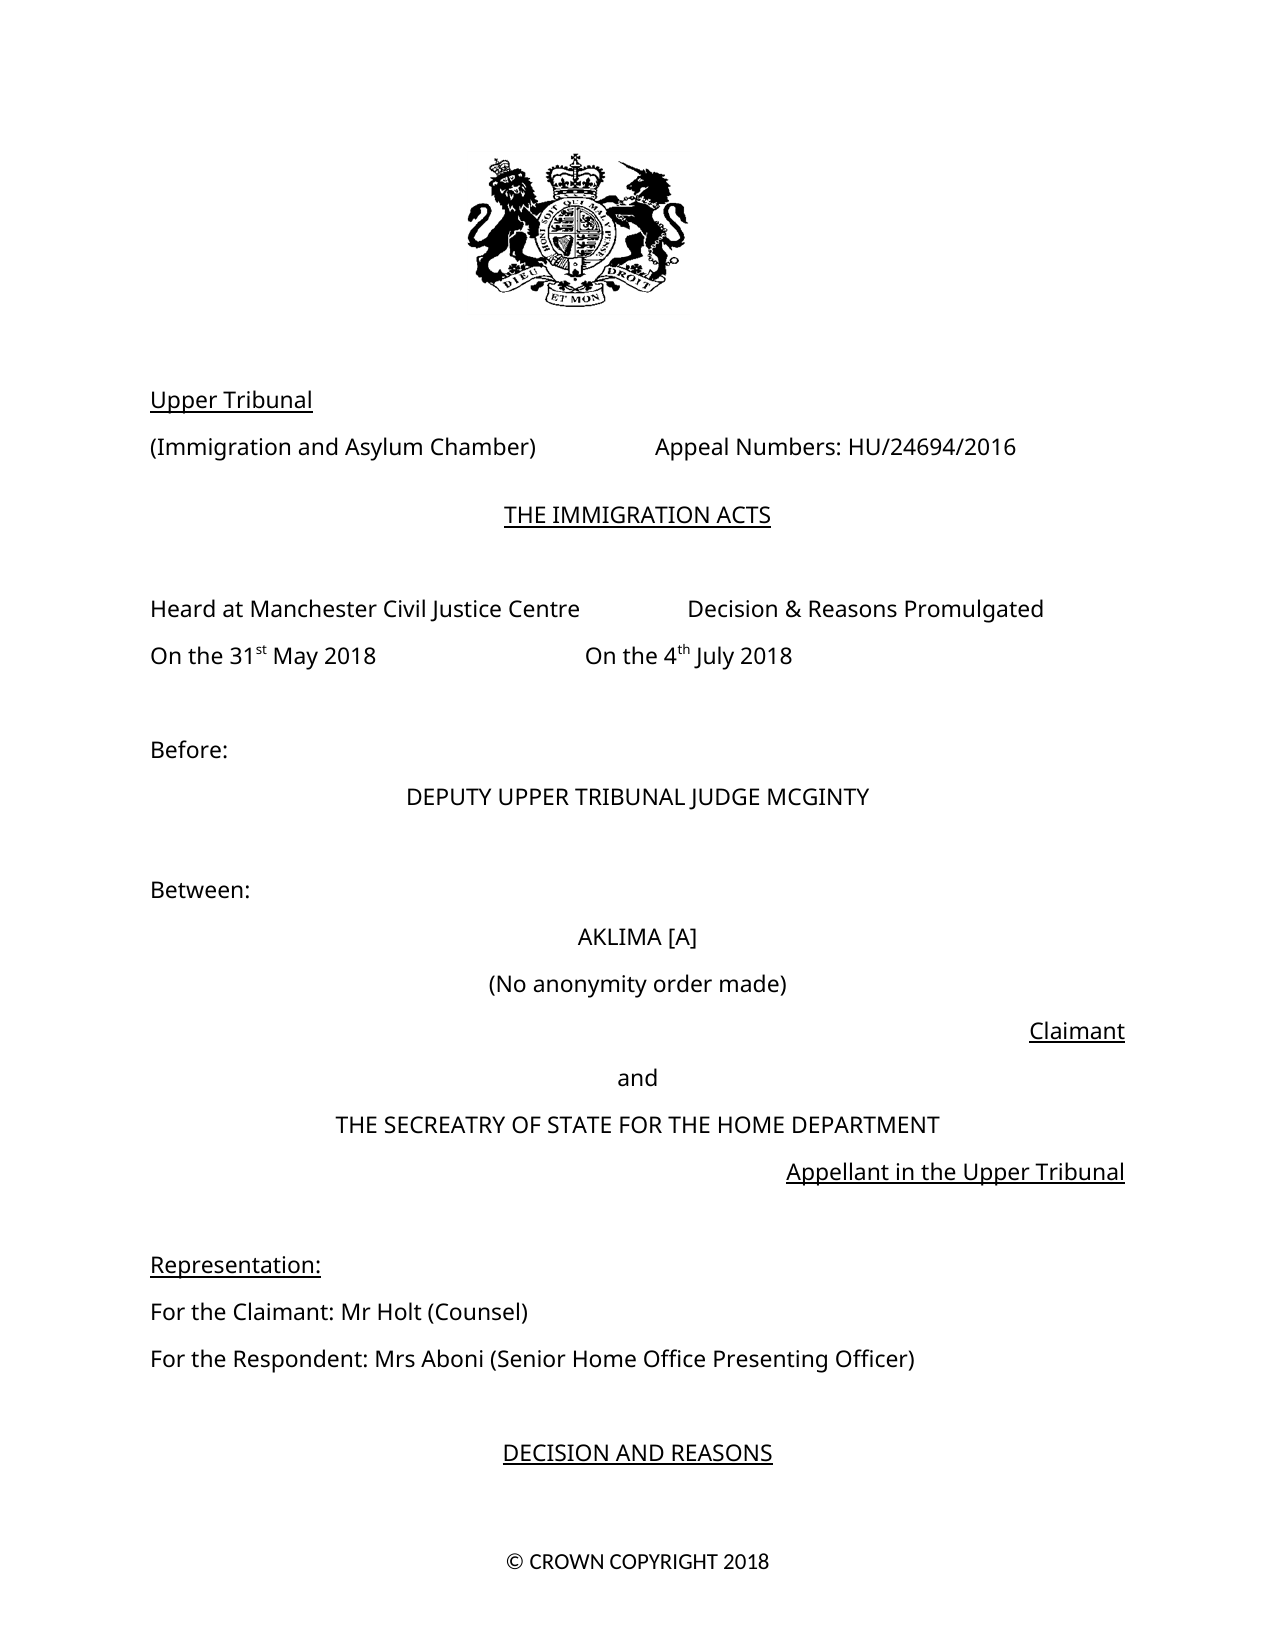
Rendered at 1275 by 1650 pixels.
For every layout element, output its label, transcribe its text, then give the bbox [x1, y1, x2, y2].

text Appellant in the Upper Tribunal [150, 1156, 1125, 1187]
text Claimant [150, 1015, 1125, 1046]
text For the Respondent: Mrs Aboni (Senior Home Office Presenting Officer) [150, 1343, 1125, 1374]
picture [467, 151, 691, 327]
text Representation: [150, 1249, 1125, 1281]
text THE SECREATRY OF STATE FOR THE HOME DEPARTMENT [150, 1109, 1125, 1140]
text DECISION AND REASONS [150, 1437, 1125, 1468]
text Upper Tribunal [150, 384, 1125, 416]
text THE IMMIGRATION ACTS [150, 499, 1125, 531]
text Between: [150, 874, 1125, 906]
text For the Claimant: Mr Holt (Counsel) [150, 1296, 1125, 1327]
text and [150, 1062, 1125, 1093]
text On the 31st May 2018 On the 4th July 2018 [150, 640, 1125, 671]
text (No anonymity order made) [150, 968, 1125, 999]
text (Immigration and Asylum Chamber) Appeal Numbers: HU/24694/2016 [150, 431, 1125, 462]
text AKLIMA [A] [150, 921, 1125, 952]
text Heard at Manchester Civil Justice Centre Decision & Reasons Promulgated [150, 593, 1125, 624]
text DEPUTY UPPER TRIBUNAL JUDGE MCGINTY [150, 781, 1125, 812]
text Before: [150, 734, 1125, 765]
